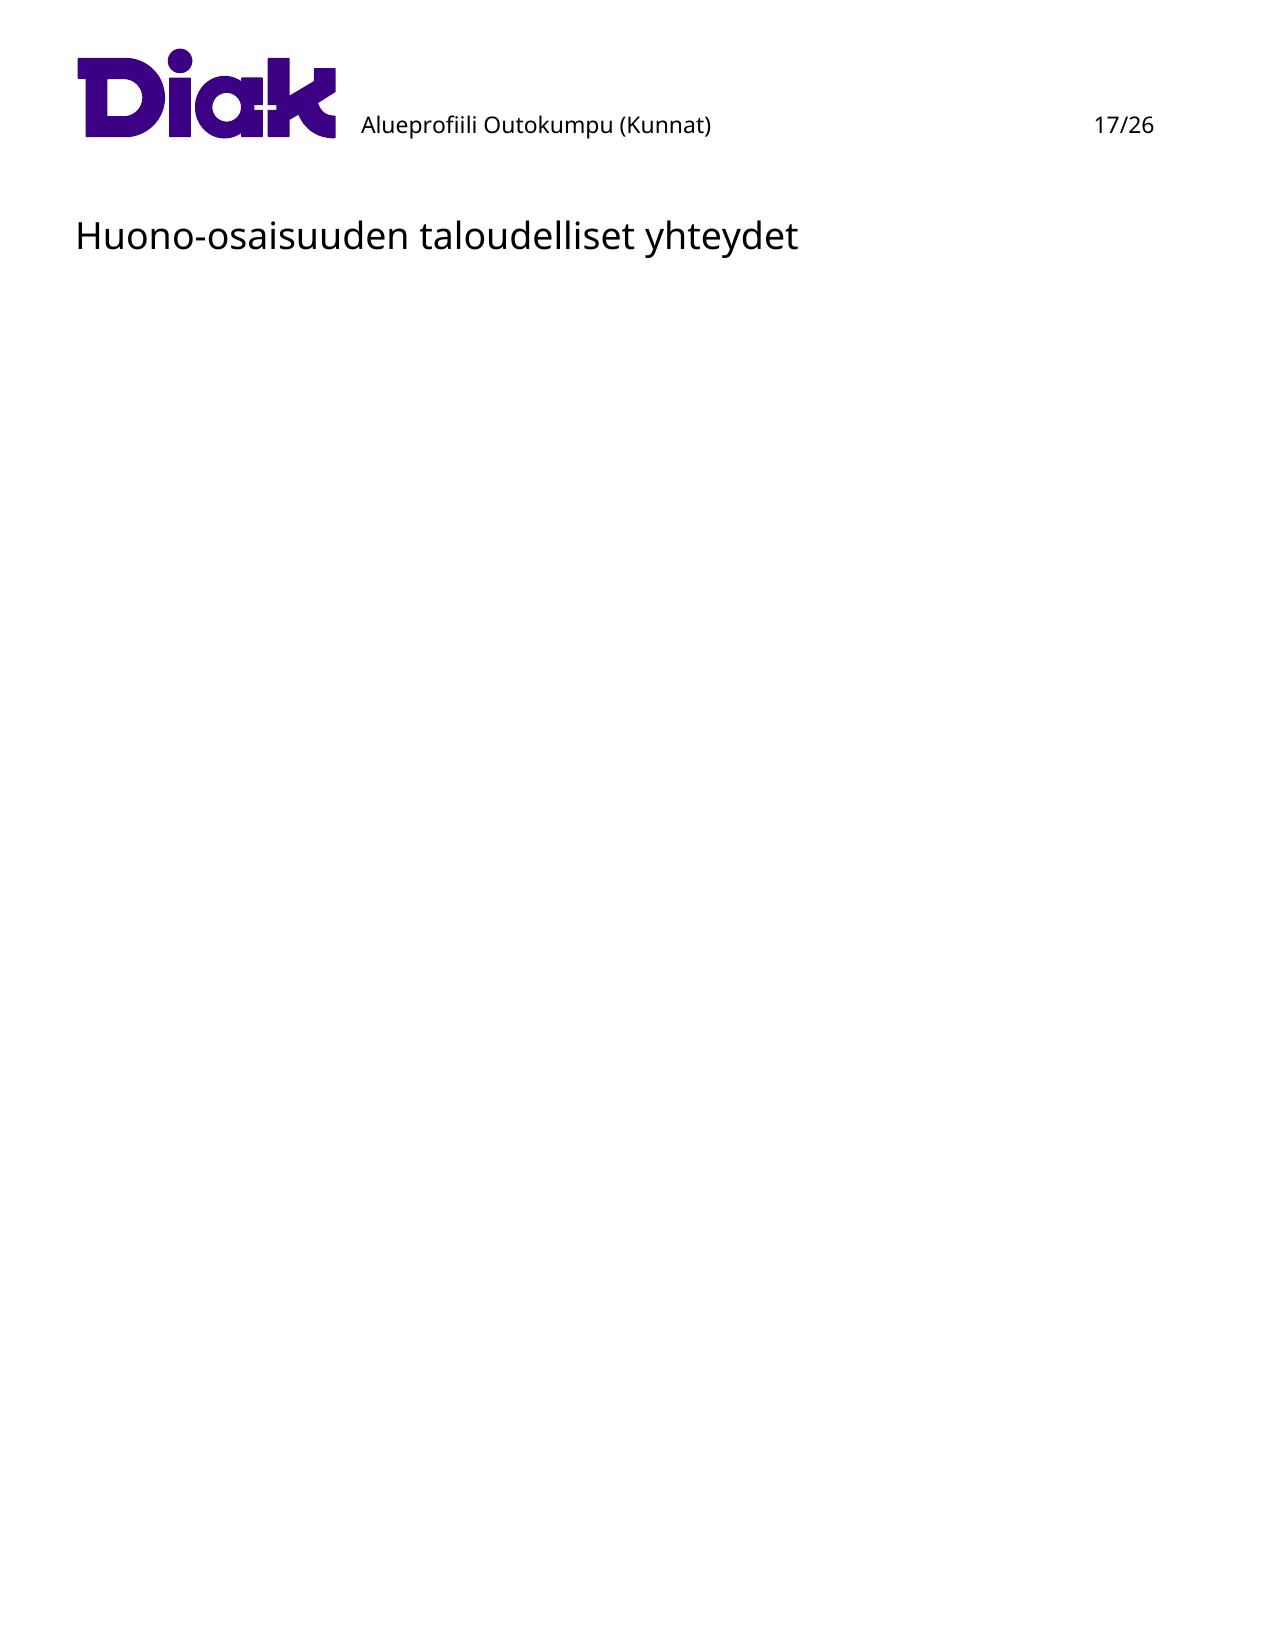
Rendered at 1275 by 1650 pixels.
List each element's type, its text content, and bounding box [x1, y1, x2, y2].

subtitle Huono-osaisuuden taloudelliset yhteydet [75, 209, 1200, 261]
